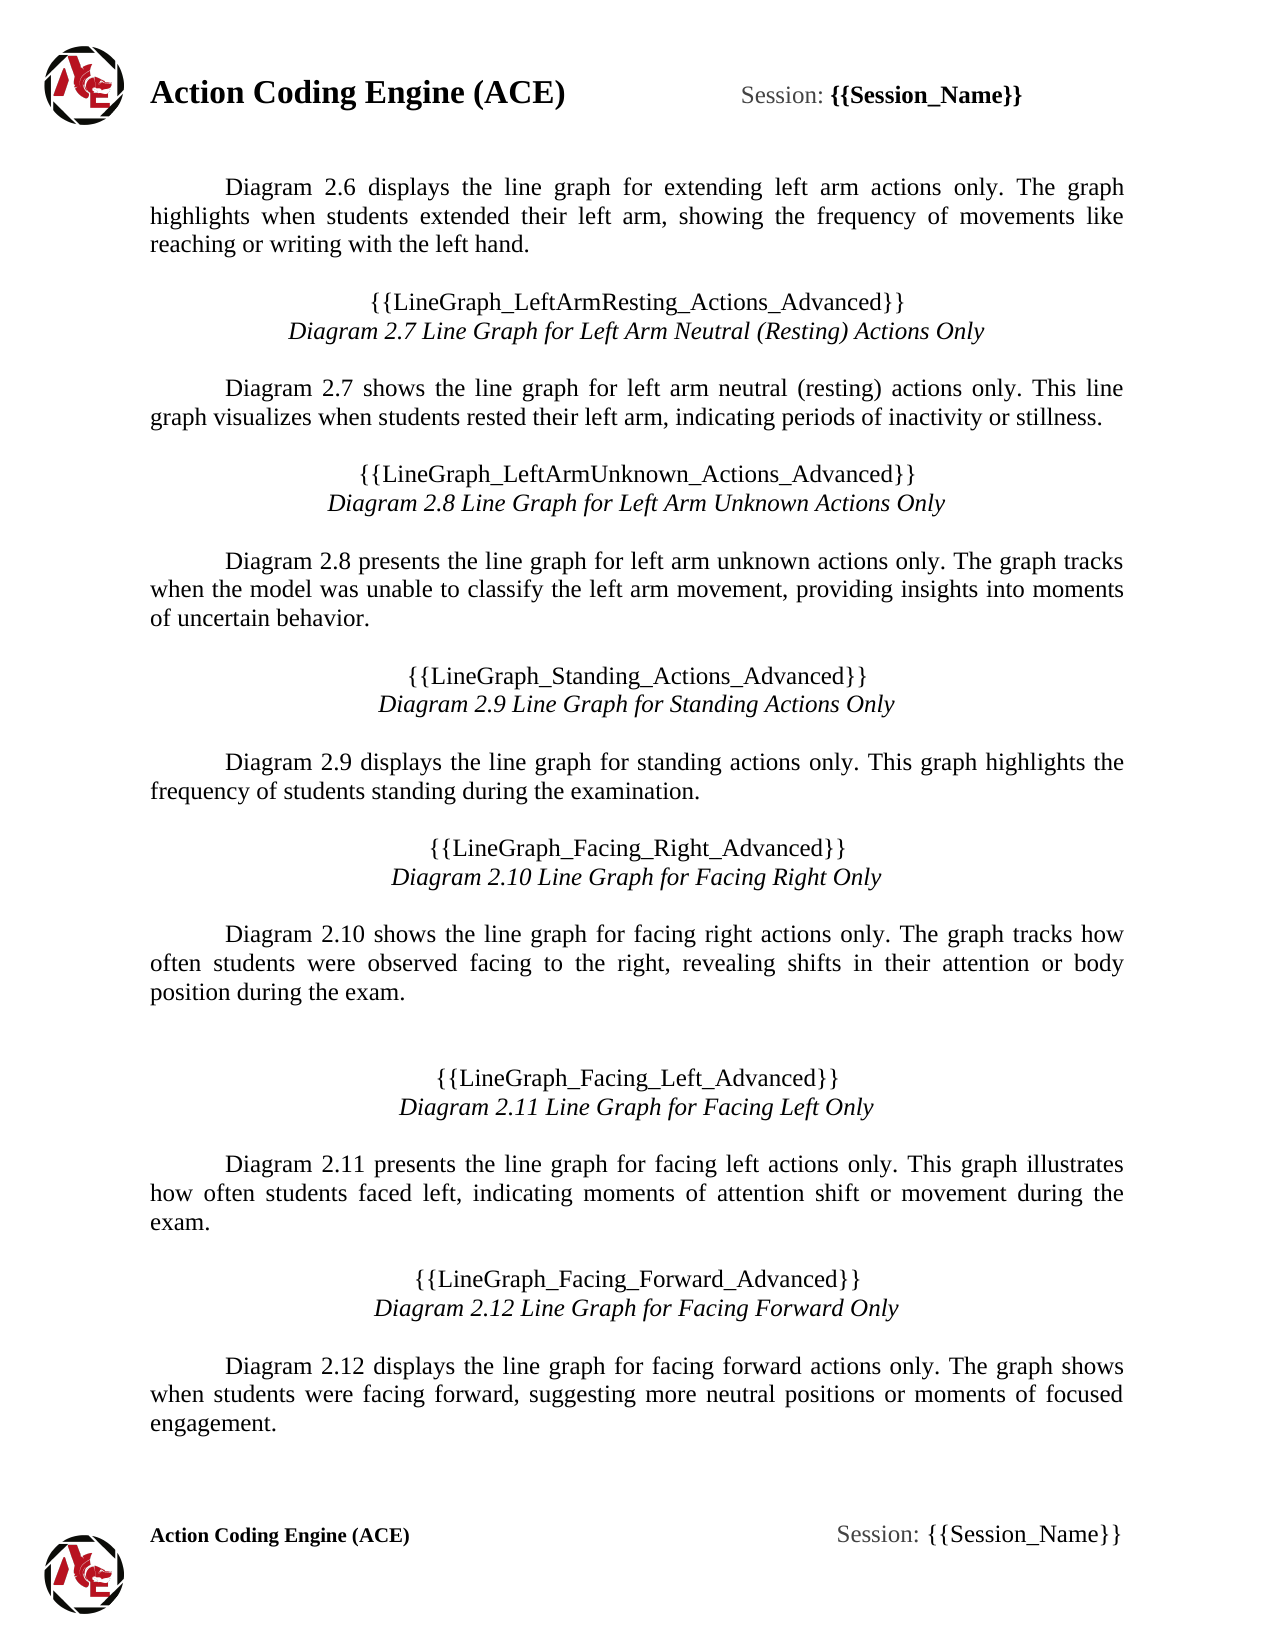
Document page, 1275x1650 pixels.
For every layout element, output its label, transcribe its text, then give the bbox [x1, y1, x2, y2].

text Diagram 2.9 displays the line graph for standing actions only. This graph highlights the frequency of students standing during the examination. [150, 747, 1125, 804]
text Diagram 2.11 presents the line graph for facing left actions only. This graph illustrates how often students faced left, indicating moments of attention shift or movement during the exam. [150, 1149, 1125, 1236]
text {{LineGraph_Facing_Right_Advanced}} Diagram 2.10 Line Graph for Facing Right Only [150, 833, 1125, 891]
text {{LineGraph_Facing_Left_Advanced}} Diagram 2.11 Line Graph for Facing Left Only [150, 1063, 1125, 1121]
picture [35, 37, 130, 129]
text {{LineGraph_Facing_Forward_Advanced}} Diagram 2.12 Line Graph for Facing Forward Only [150, 1264, 1125, 1322]
text {{LineGraph_Standing_Actions_Advanced}} Diagram 2.9 Line Graph for Standing Actions Only [150, 661, 1125, 718]
text Diagram 2.6 displays the line graph for extending left arm actions only. The graph highlights when students extended their left arm, showing the frequency of movements like reaching or writing with the left hand. [150, 172, 1125, 258]
picture [35, 1526, 130, 1618]
text Diagram 2.8 presents the line graph for left arm unknown actions only. The graph tracks when the model was unable to classify the left arm movement, providing insights into moments of uncertain behavior. [150, 546, 1125, 632]
text {{LineGraph_LeftArmResting_Actions_Advanced}} Diagram 2.7 Line Graph for Left Arm Neutral (Resting) Actions Only [150, 287, 1125, 344]
text Diagram 2.12 displays the line graph for facing forward actions only. The graph shows when students were facing forward, suggesting more neutral positions or moments of focused engagement. [150, 1351, 1125, 1437]
text Diagram 2.7 shows the line graph for left arm neutral (resting) actions only. This line graph visualizes when students rested their left arm, indicating periods of inactivity or stillness. [150, 373, 1125, 431]
text Diagram 2.10 shows the line graph for facing right actions only. The graph tracks how often students were observed facing to the right, revealing shifts in their attention or body position during the exam. [150, 919, 1125, 1006]
text {{LineGraph_LeftArmUnknown_Actions_Advanced}} Diagram 2.8 Line Graph for Left Arm Unknown Actions Only [150, 459, 1125, 517]
